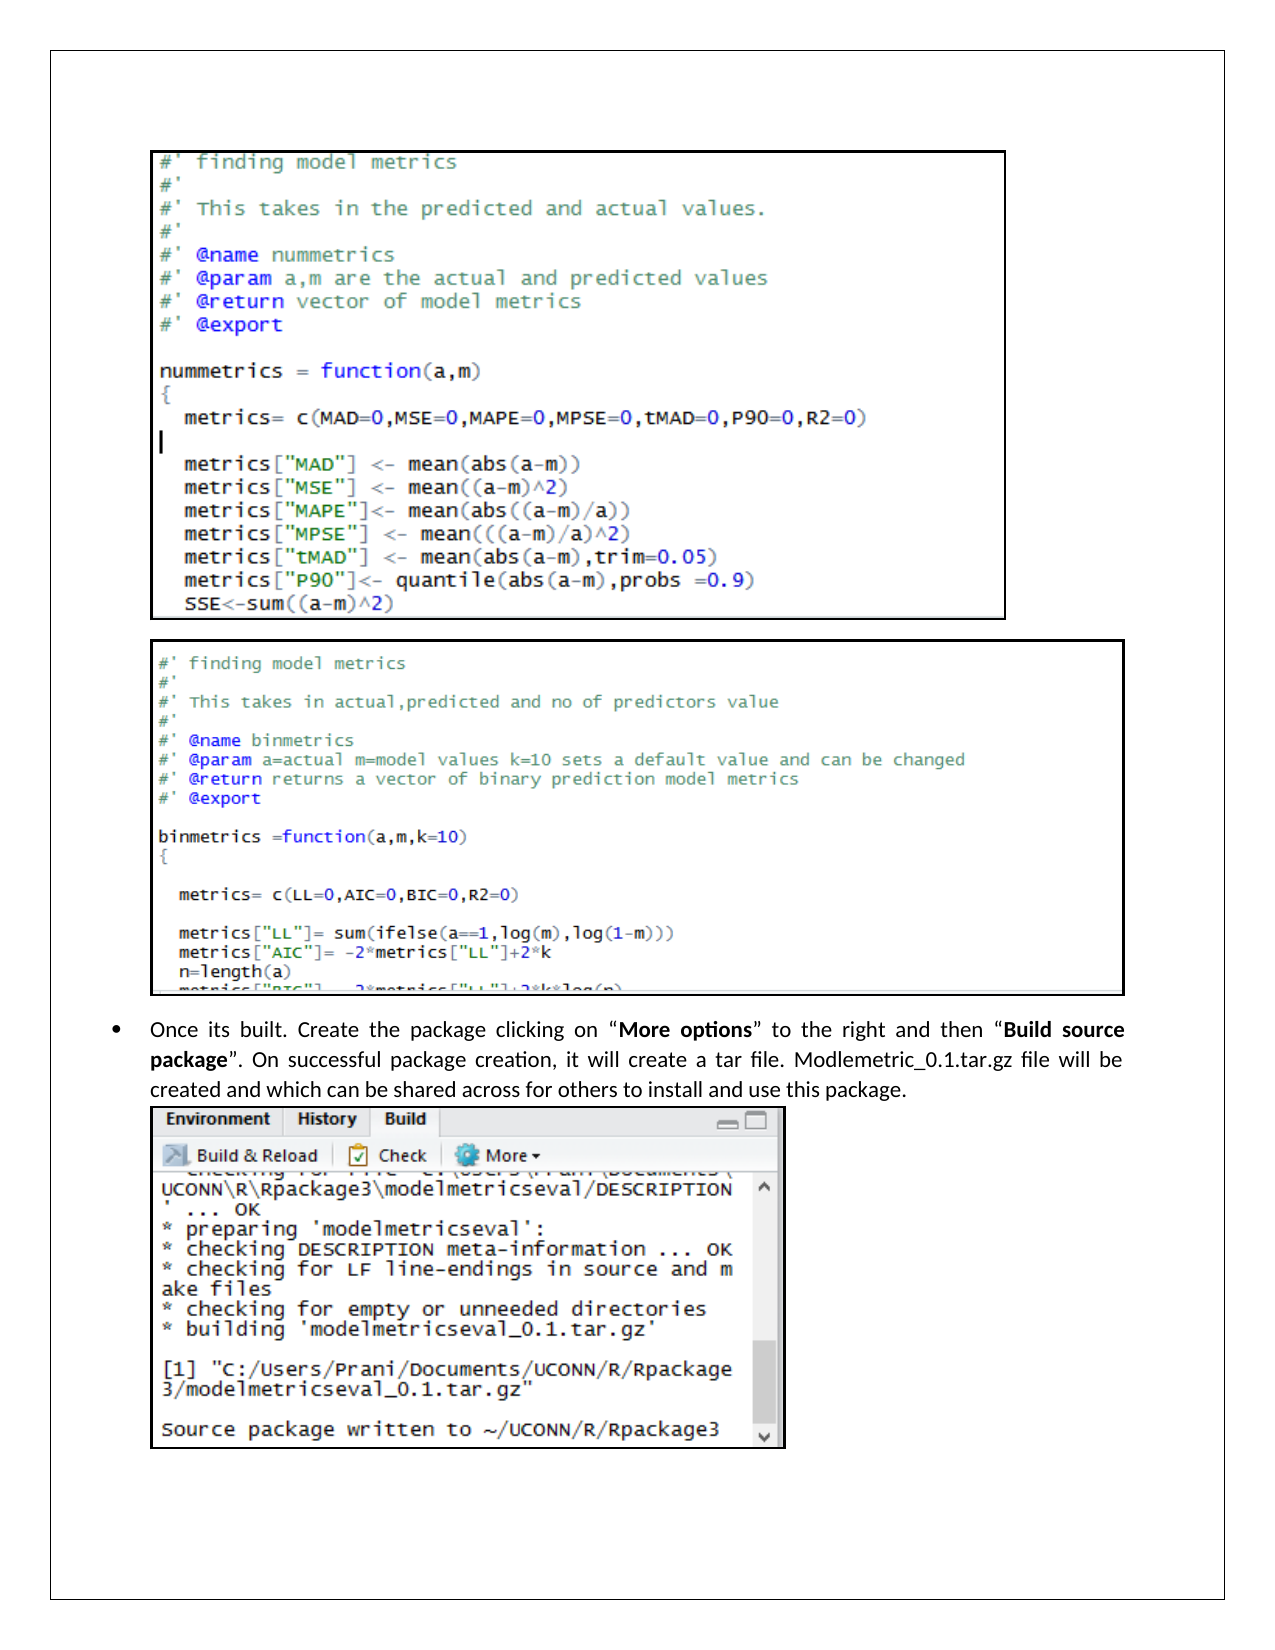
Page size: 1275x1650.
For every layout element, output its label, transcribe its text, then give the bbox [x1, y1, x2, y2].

picture [153, 153, 1004, 618]
picture [153, 642, 1122, 994]
picture [153, 1108, 783, 1447]
list Once its built. Create the package clicking on “More options” to the right and then “Build source package”. On successful package creation, it will create a tar file. Modlemetric_0.1.tar.gz file will be created and which can be shared across for others to install and use this package. [112, 1015, 1125, 1103]
